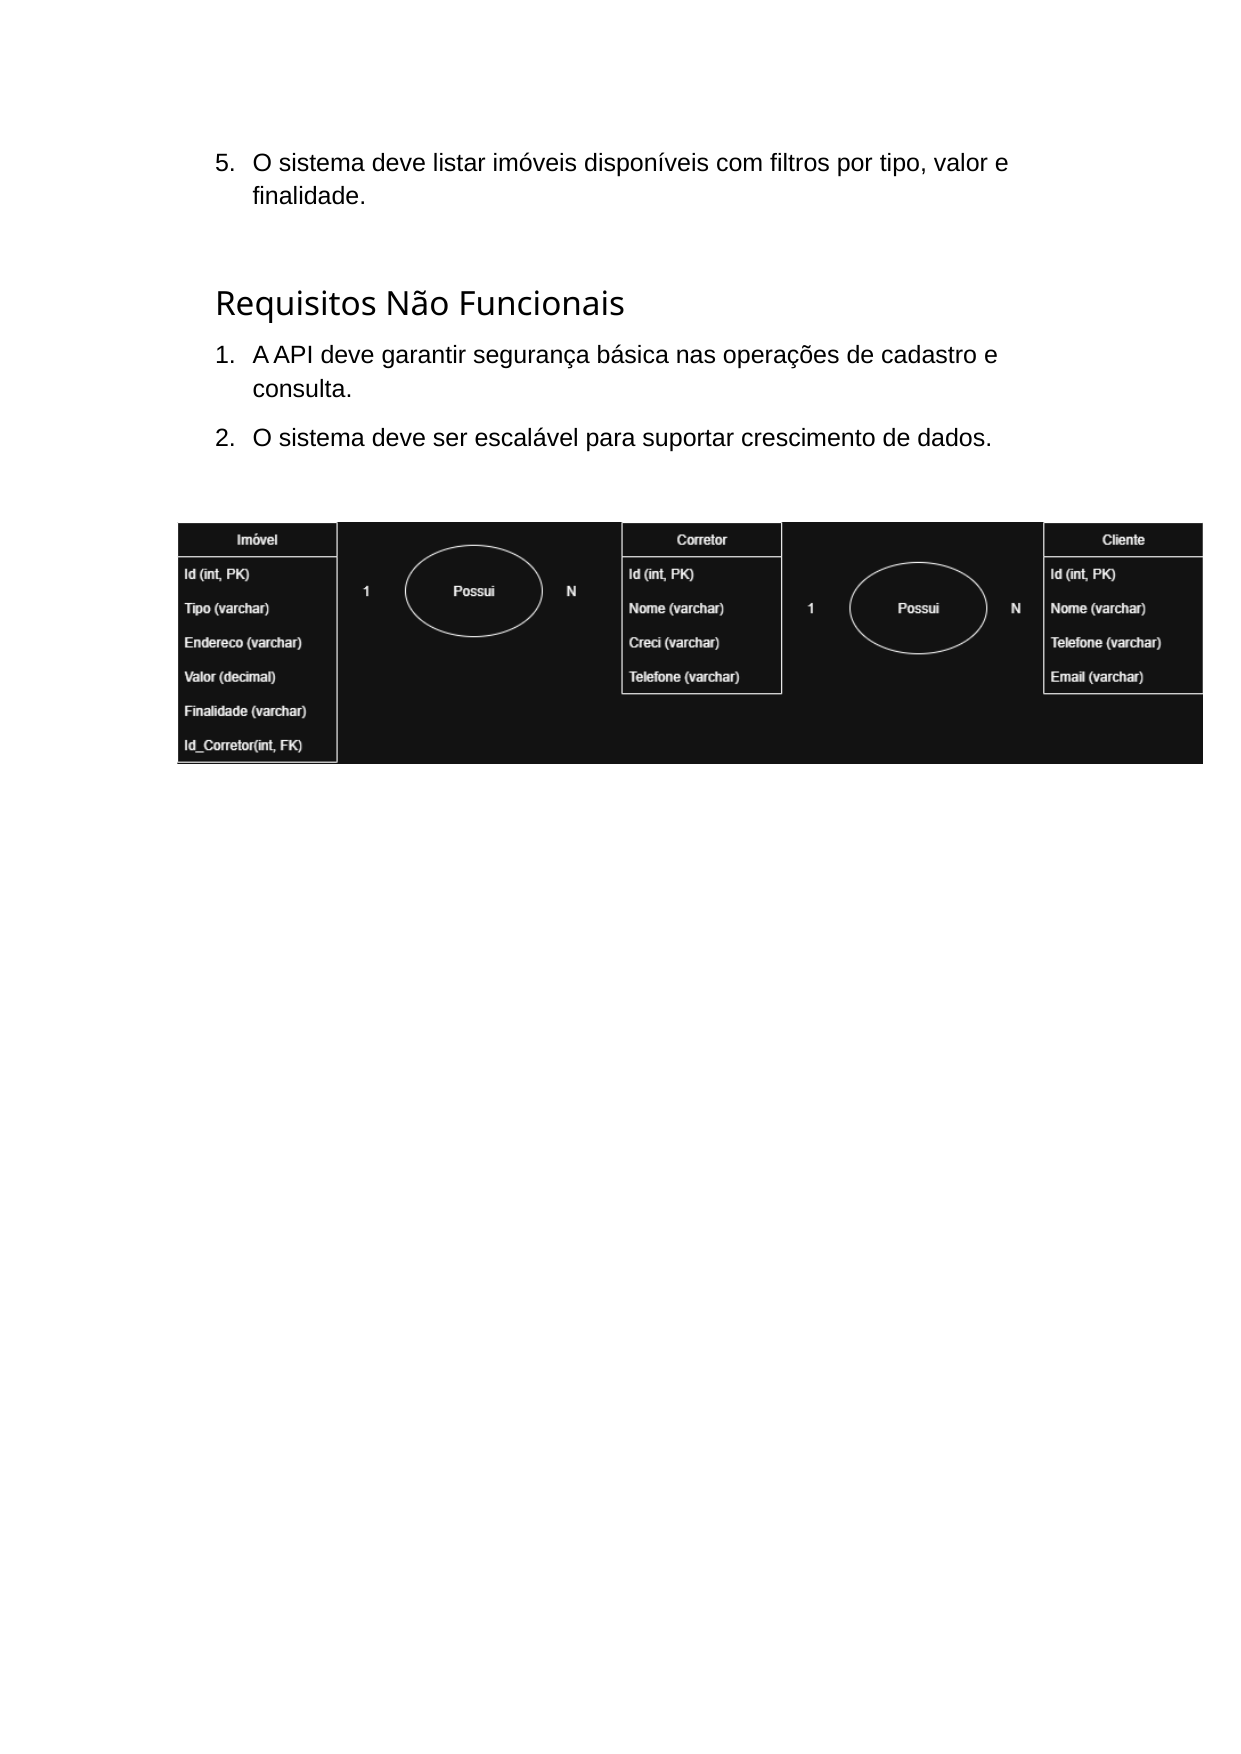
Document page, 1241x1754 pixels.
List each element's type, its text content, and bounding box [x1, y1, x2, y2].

list O sistema deve ser escalável para suportar crescimento de dados. [215, 423, 1063, 452]
list O sistema deve listar imóveis disponíveis com filtros por tipo, valor e finalidade. [215, 148, 1063, 209]
list A API deve garantir segurança básica nas operações de cadastro e consulta. [215, 341, 1063, 402]
picture [177, 522, 1203, 764]
subtitle Requisitos Não Funcionais [177, 280, 1063, 325]
